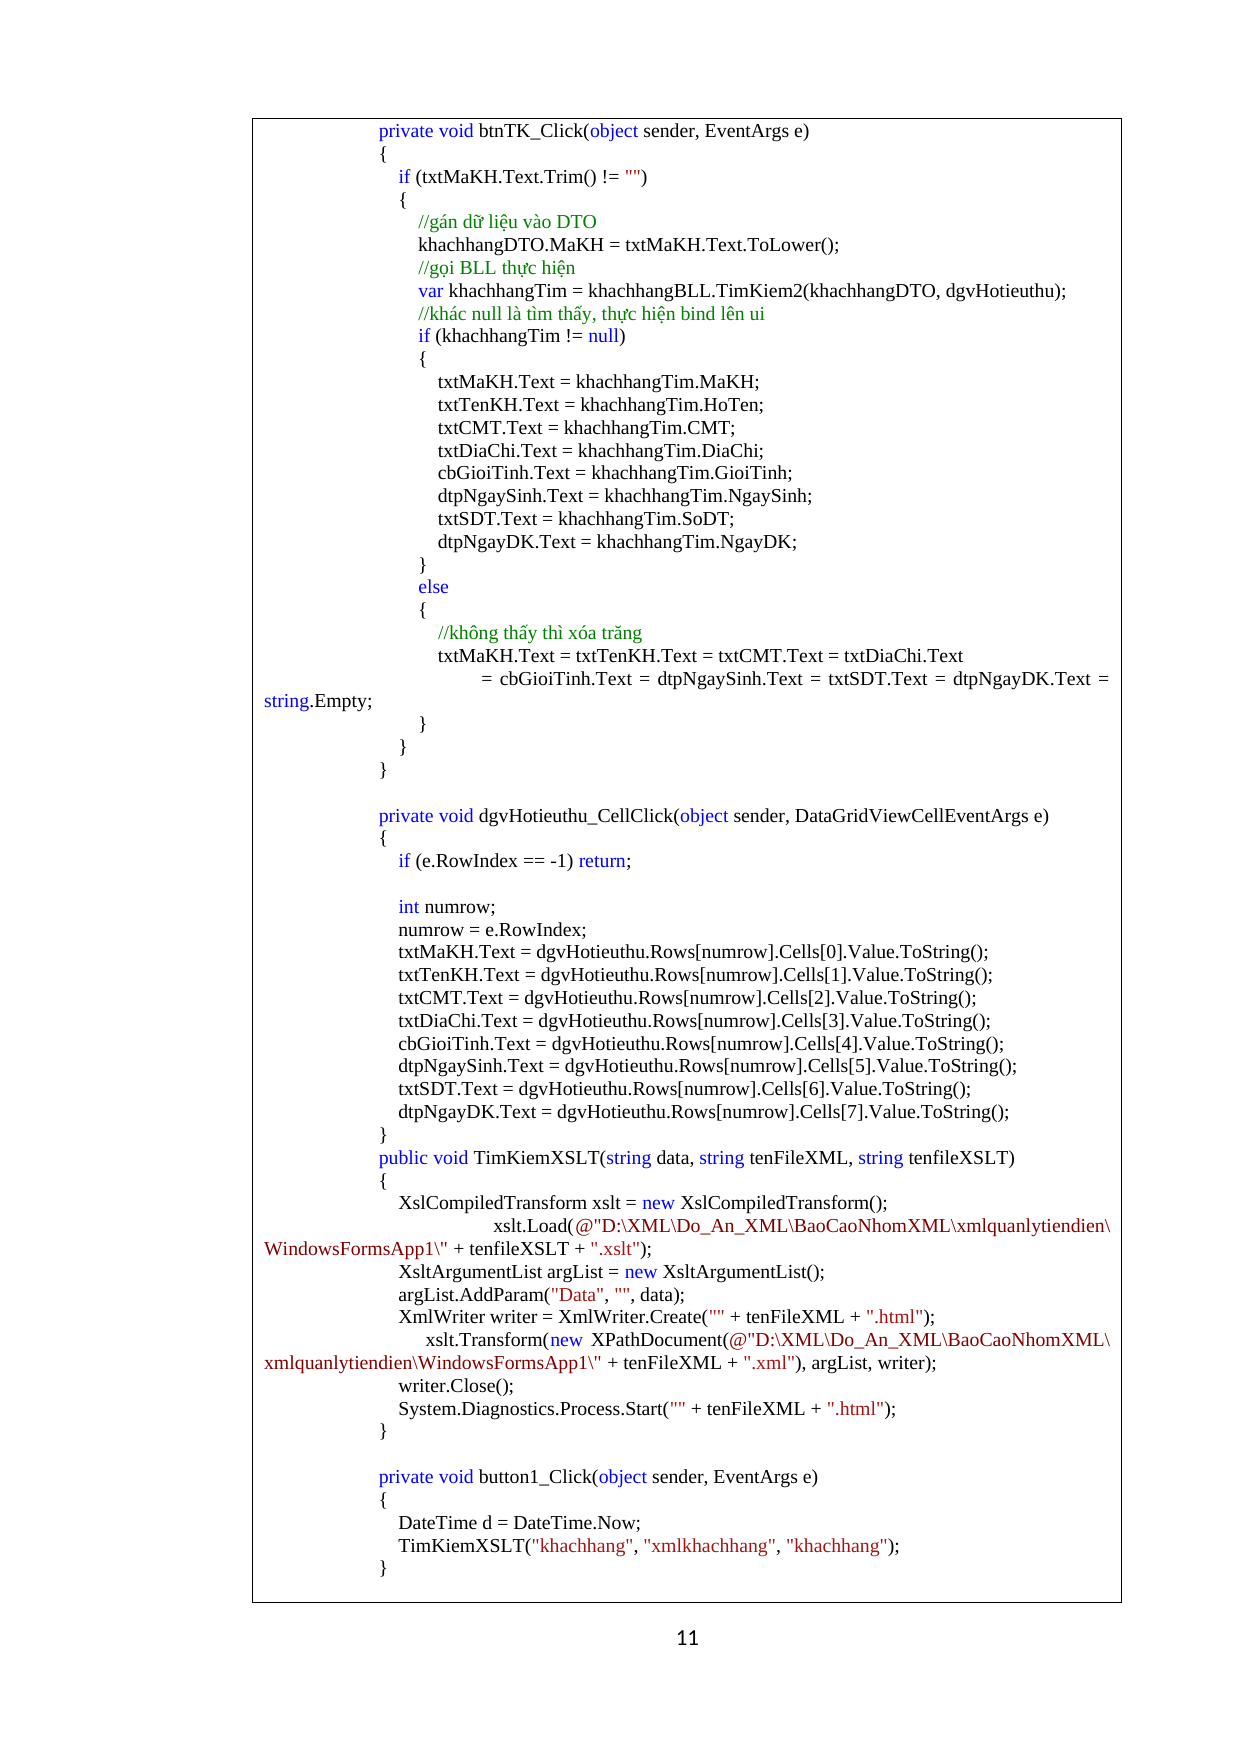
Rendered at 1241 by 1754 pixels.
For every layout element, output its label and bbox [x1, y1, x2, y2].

table_header [253, 119, 1121, 1602]
